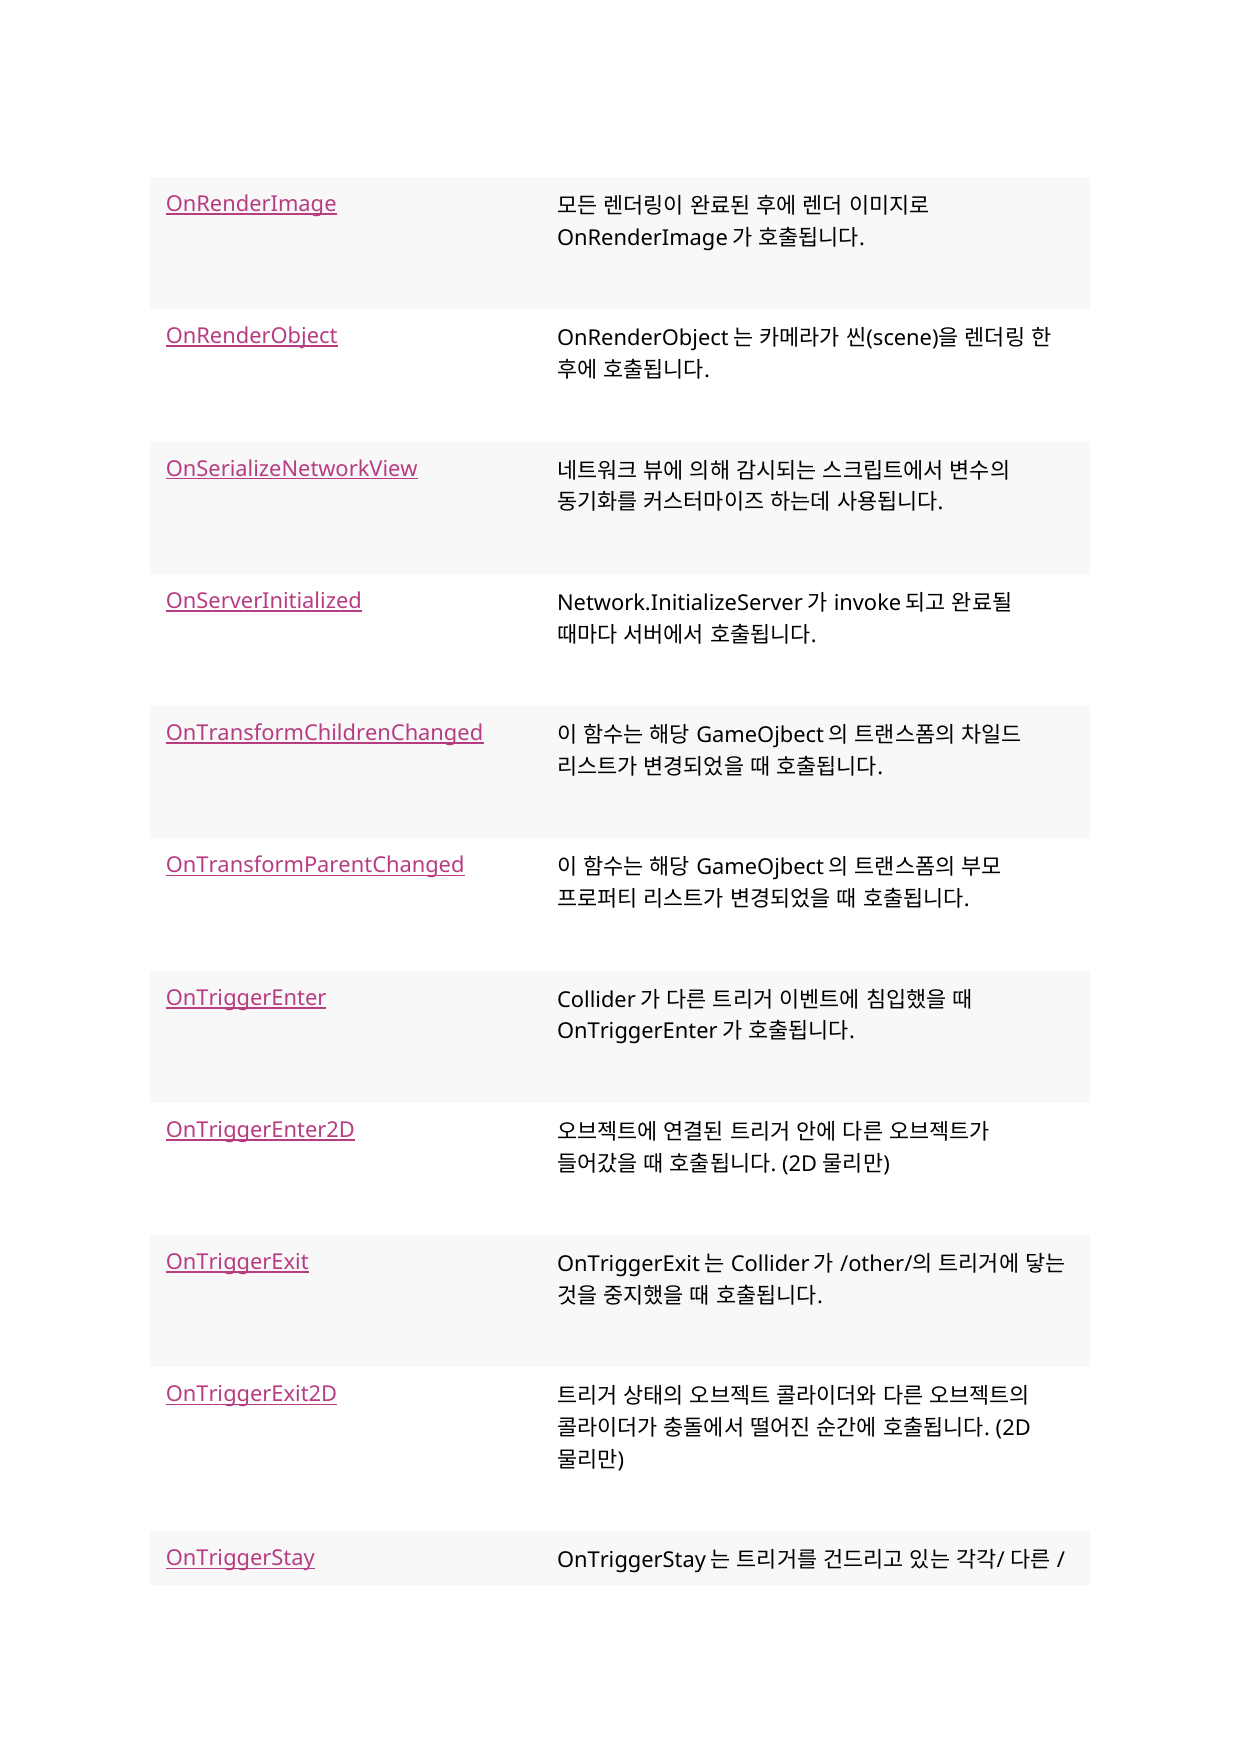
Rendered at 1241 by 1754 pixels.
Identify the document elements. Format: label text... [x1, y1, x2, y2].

table_cell OnTriggerStay [150, 1531, 541, 1585]
table_cell OnServerInitialized [150, 574, 541, 706]
table_cell 모든 렌더링이 완료된 후에 렌더 이미지로 OnRenderImage가 호출됩니다. [541, 177, 1090, 309]
table_cell OnTriggerEnter [150, 971, 541, 1103]
table_cell OnSerializeNetworkView [150, 442, 541, 574]
table_cell OnTriggerExit2D [150, 1368, 541, 1531]
table_cell OnTriggerEnter2D [150, 1103, 541, 1235]
table_cell 네트워크 뷰에 의해 감시되는 스크립트에서 변수의 동기화를 커스터마이즈 하는데 사용됩니다. [541, 442, 1090, 574]
table_cell OnTransformParentChanged [150, 839, 541, 971]
table_cell OnRenderImage [150, 177, 541, 309]
table_cell OnTransformChildrenChanged [150, 706, 541, 838]
table_cell 이 함수는 해당 GameOjbect의 트랜스폼의 차일드 리스트가 변경되었을 때 호출됩니다. [541, 706, 1090, 838]
table_cell 트리거 상태의 오브젝트 콜라이더와 다른 오브젝트의 콜라이더가 충돌에서 떨어진 순간에 호출됩니다. (2D 물리만) [541, 1368, 1090, 1531]
table_cell Network.InitializeServer가 invoke되고 완료될 때마다 서버에서 호출됩니다. [541, 574, 1090, 706]
table_cell OnTriggerExit는 Collider가 /other/의 트리거에 닿는 것을 중지했을 때 호출됩니다. [541, 1235, 1090, 1367]
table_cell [541, 1531, 1090, 1585]
table_cell 이 함수는 해당 GameOjbect의 트랜스폼의 부모 프로퍼티 리스트가 변경되었을 때 호출됩니다. [541, 839, 1090, 971]
table_cell Collider가 다른 트리거 이벤트에 침입했을 때 OnTriggerEnter가 호출됩니다. [541, 971, 1090, 1103]
table_cell OnRenderObject는 카메라가 씬(scene)을 렌더링 한 후에 호출됩니다. [541, 309, 1090, 442]
table_cell 오브젝트에 연결된 트리거 안에 다른 오브젝트가 들어갔을 때 호출됩니다. (2D 물리만) [541, 1103, 1090, 1235]
table_cell OnTriggerExit [150, 1235, 541, 1367]
table_cell OnRenderObject [150, 309, 541, 442]
